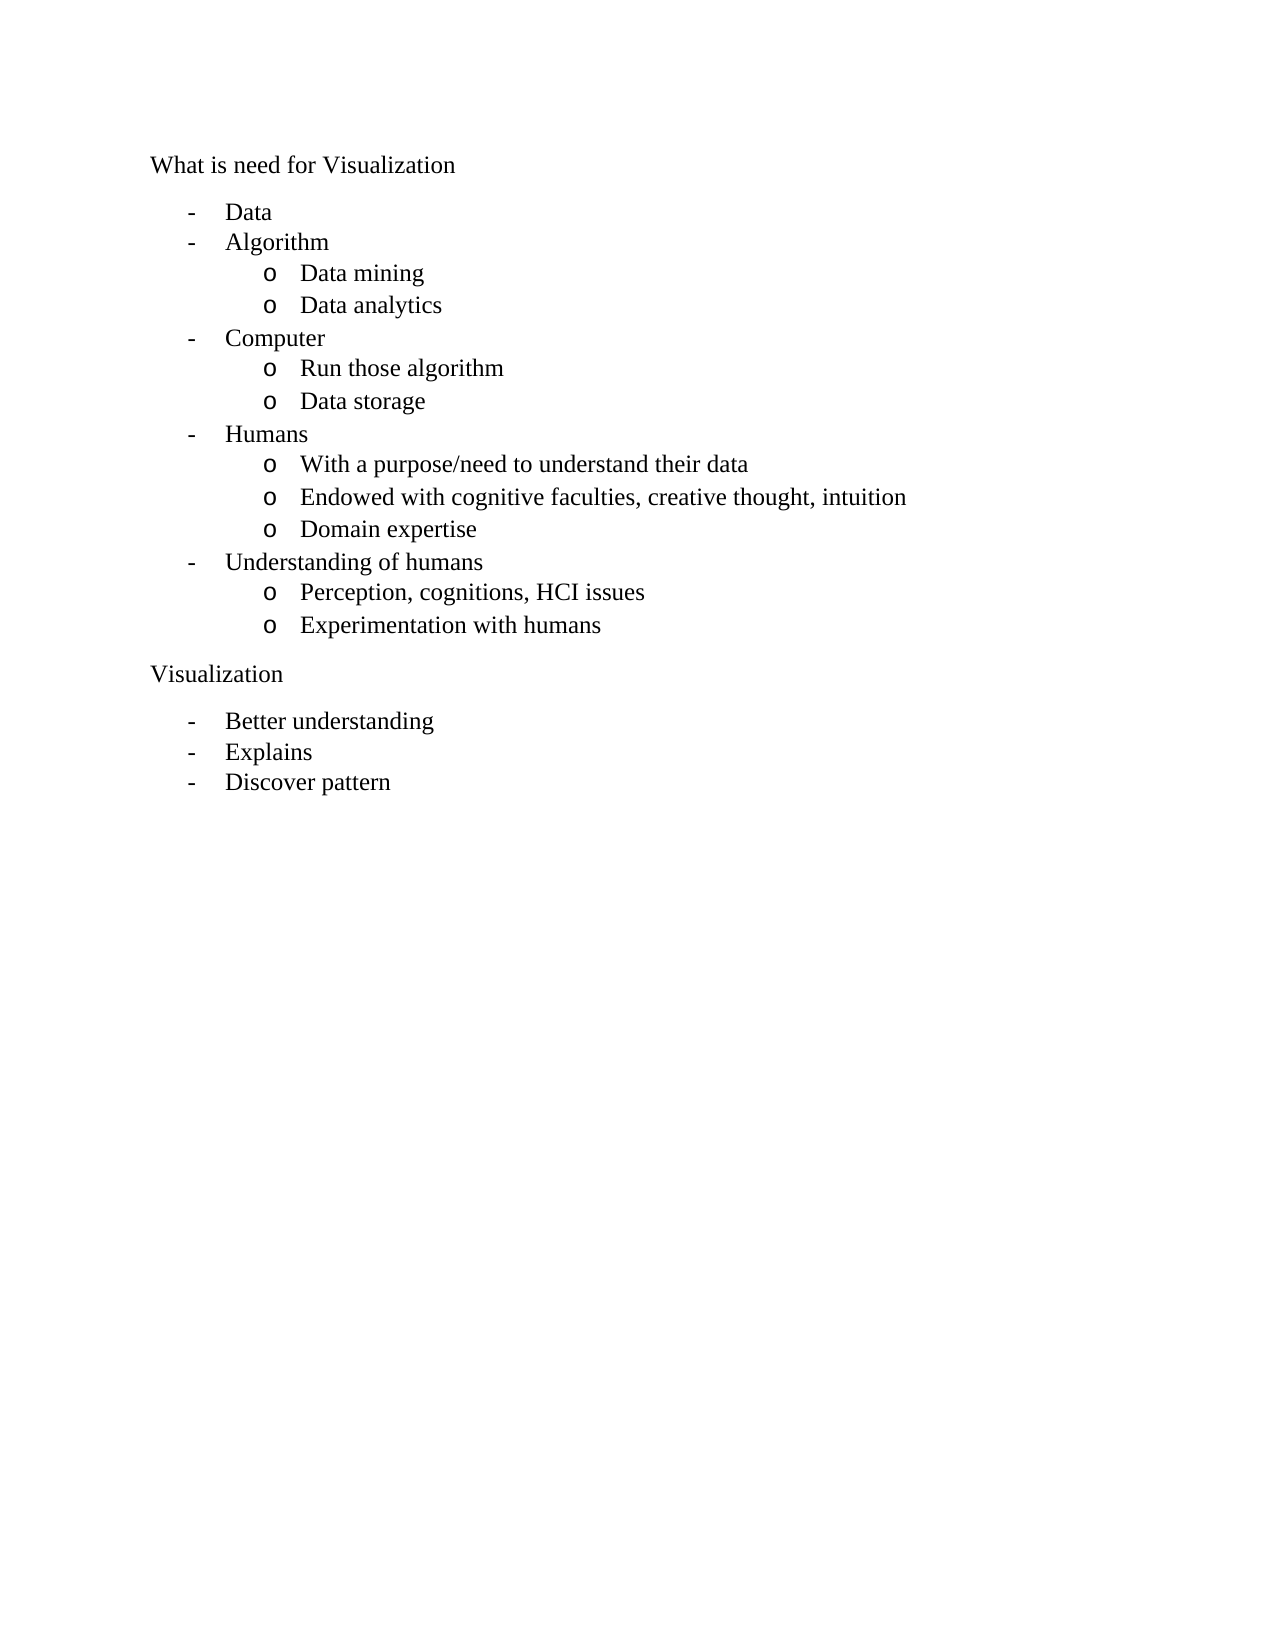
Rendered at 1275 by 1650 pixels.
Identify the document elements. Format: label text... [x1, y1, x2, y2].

list Perception, cognitions, HCI issues [262, 577, 1125, 608]
list Understanding of humans [187, 547, 1125, 576]
list Humans [187, 419, 1125, 447]
list Data mining [262, 258, 1125, 289]
text Visualization [150, 659, 1125, 688]
list With a purpose/need to understand their data [262, 449, 1125, 480]
list Algorithm [187, 227, 1125, 256]
text What is need for Visualization [150, 150, 1125, 179]
list Computer [187, 323, 1125, 352]
list Experimentation with humans [262, 610, 1125, 641]
list Data analytics [262, 291, 1125, 321]
list Run those algorithm [262, 353, 1125, 384]
list Endowed with cognitive faculties, creative thought, intuition [262, 482, 1125, 513]
list Discover pattern [187, 767, 1125, 796]
list Data [187, 197, 1125, 226]
list Domain expertise [262, 514, 1125, 545]
list Explains [187, 737, 1125, 766]
list Data storage [262, 386, 1125, 417]
list Better understanding [187, 706, 1125, 735]
